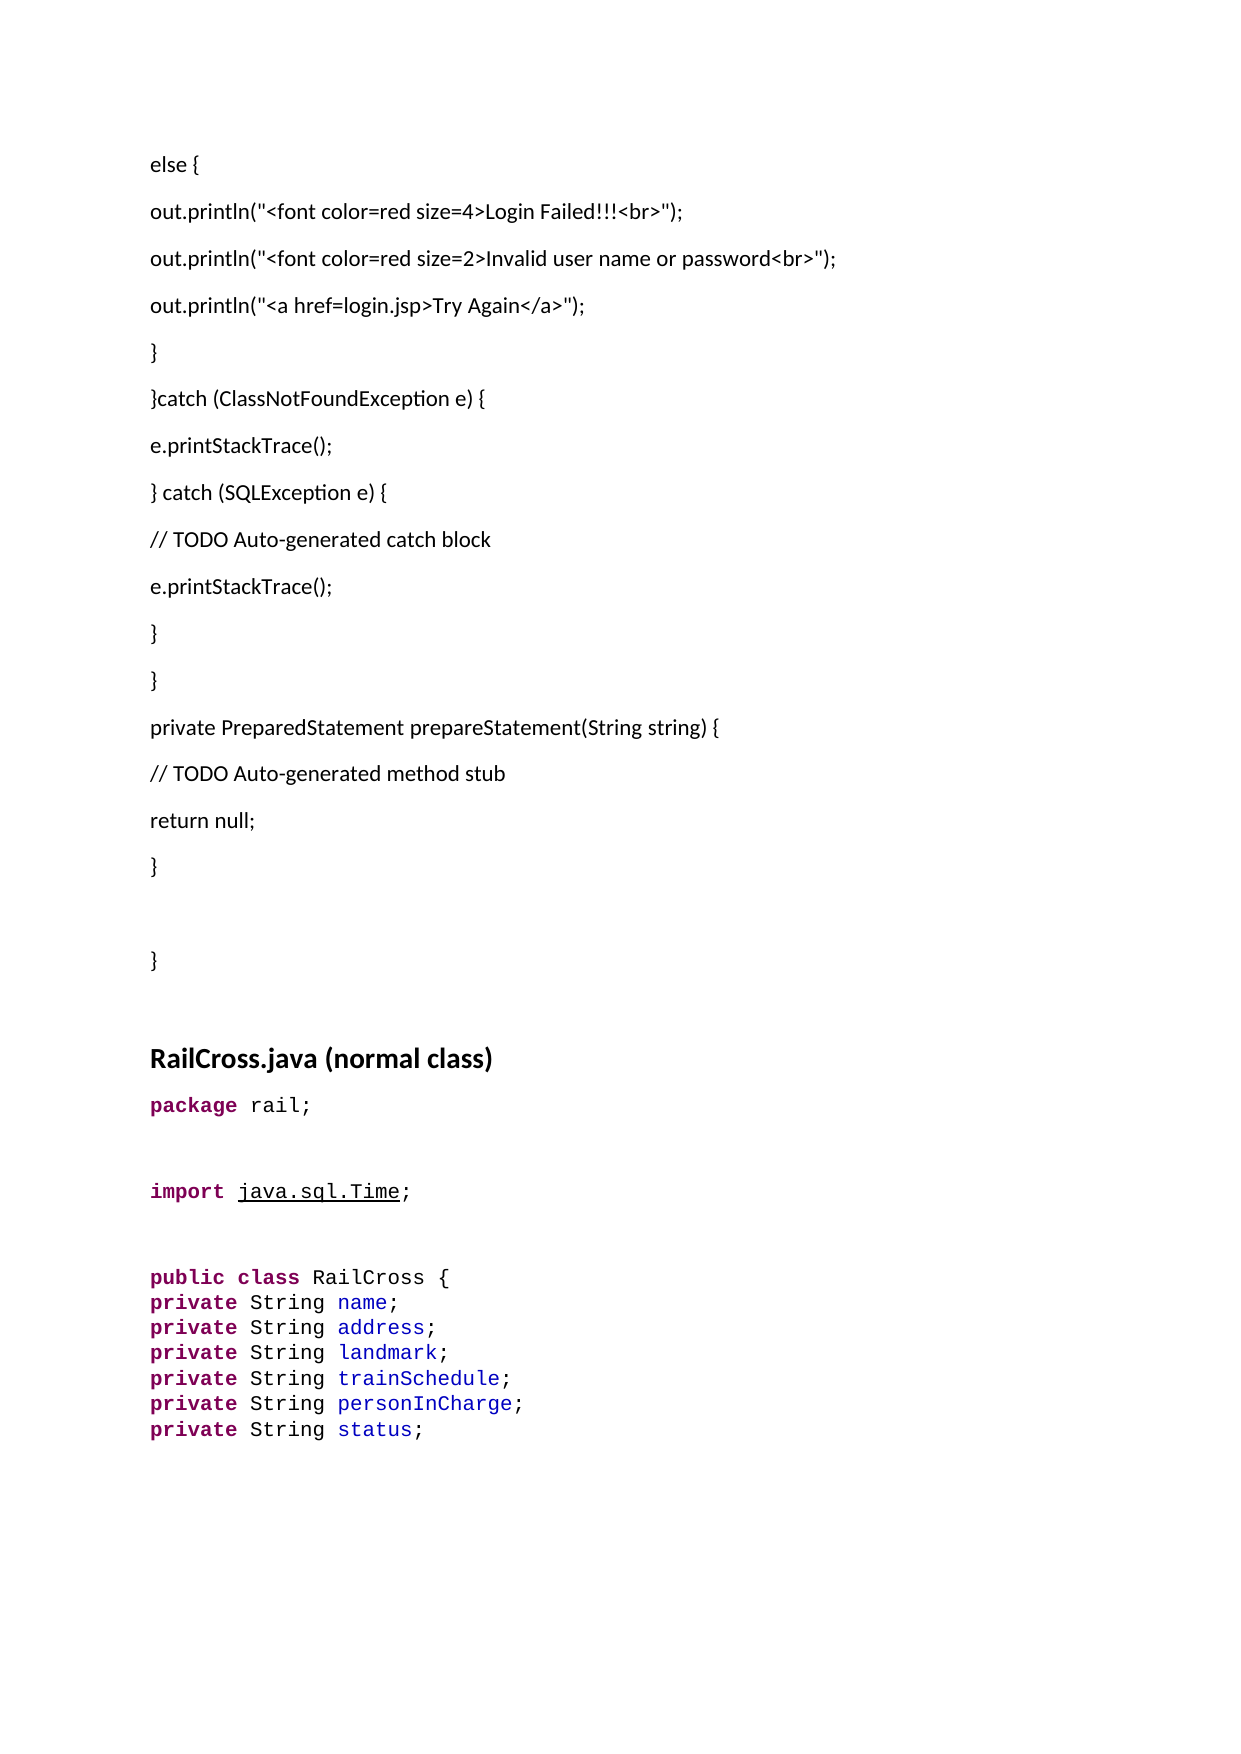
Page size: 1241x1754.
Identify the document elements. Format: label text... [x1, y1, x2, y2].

text // TODO Auto-generated catch block e.printStackTrace(); [150, 525, 493, 600]
text // TODO Auto-generated method stub return null; [150, 759, 508, 834]
text } [150, 852, 1098, 880]
text import java.sql.Time; [150, 1181, 1098, 1204]
subtitle RailCross.java (normal class) [150, 1040, 1098, 1076]
text } [150, 619, 1098, 647]
text } catch (SQLException e) { [150, 478, 1098, 506]
text public class RailCross { private String name; private String address; private String landmark; [150, 1267, 452, 1366]
text package rail; [150, 1095, 1098, 1118]
text } [150, 338, 1098, 366]
text private String trainSchedule; private String personInCharge; private String status; [150, 1367, 527, 1442]
text out.println("<font color=red size=4>Login Failed!!!<br>"); out.println("<font color=red size=2>Invalid user name or password<br>"); out.println("<a href=login.jsp>Try Again</a>"); [150, 197, 847, 319]
text private PreparedStatement prepareStatement(String string) { [150, 713, 1098, 741]
text }catch (ClassNotFoundException e) { e.printStackTrace(); [150, 384, 488, 459]
text } [150, 946, 1098, 974]
text else { [150, 150, 1098, 178]
text } [150, 666, 1098, 694]
